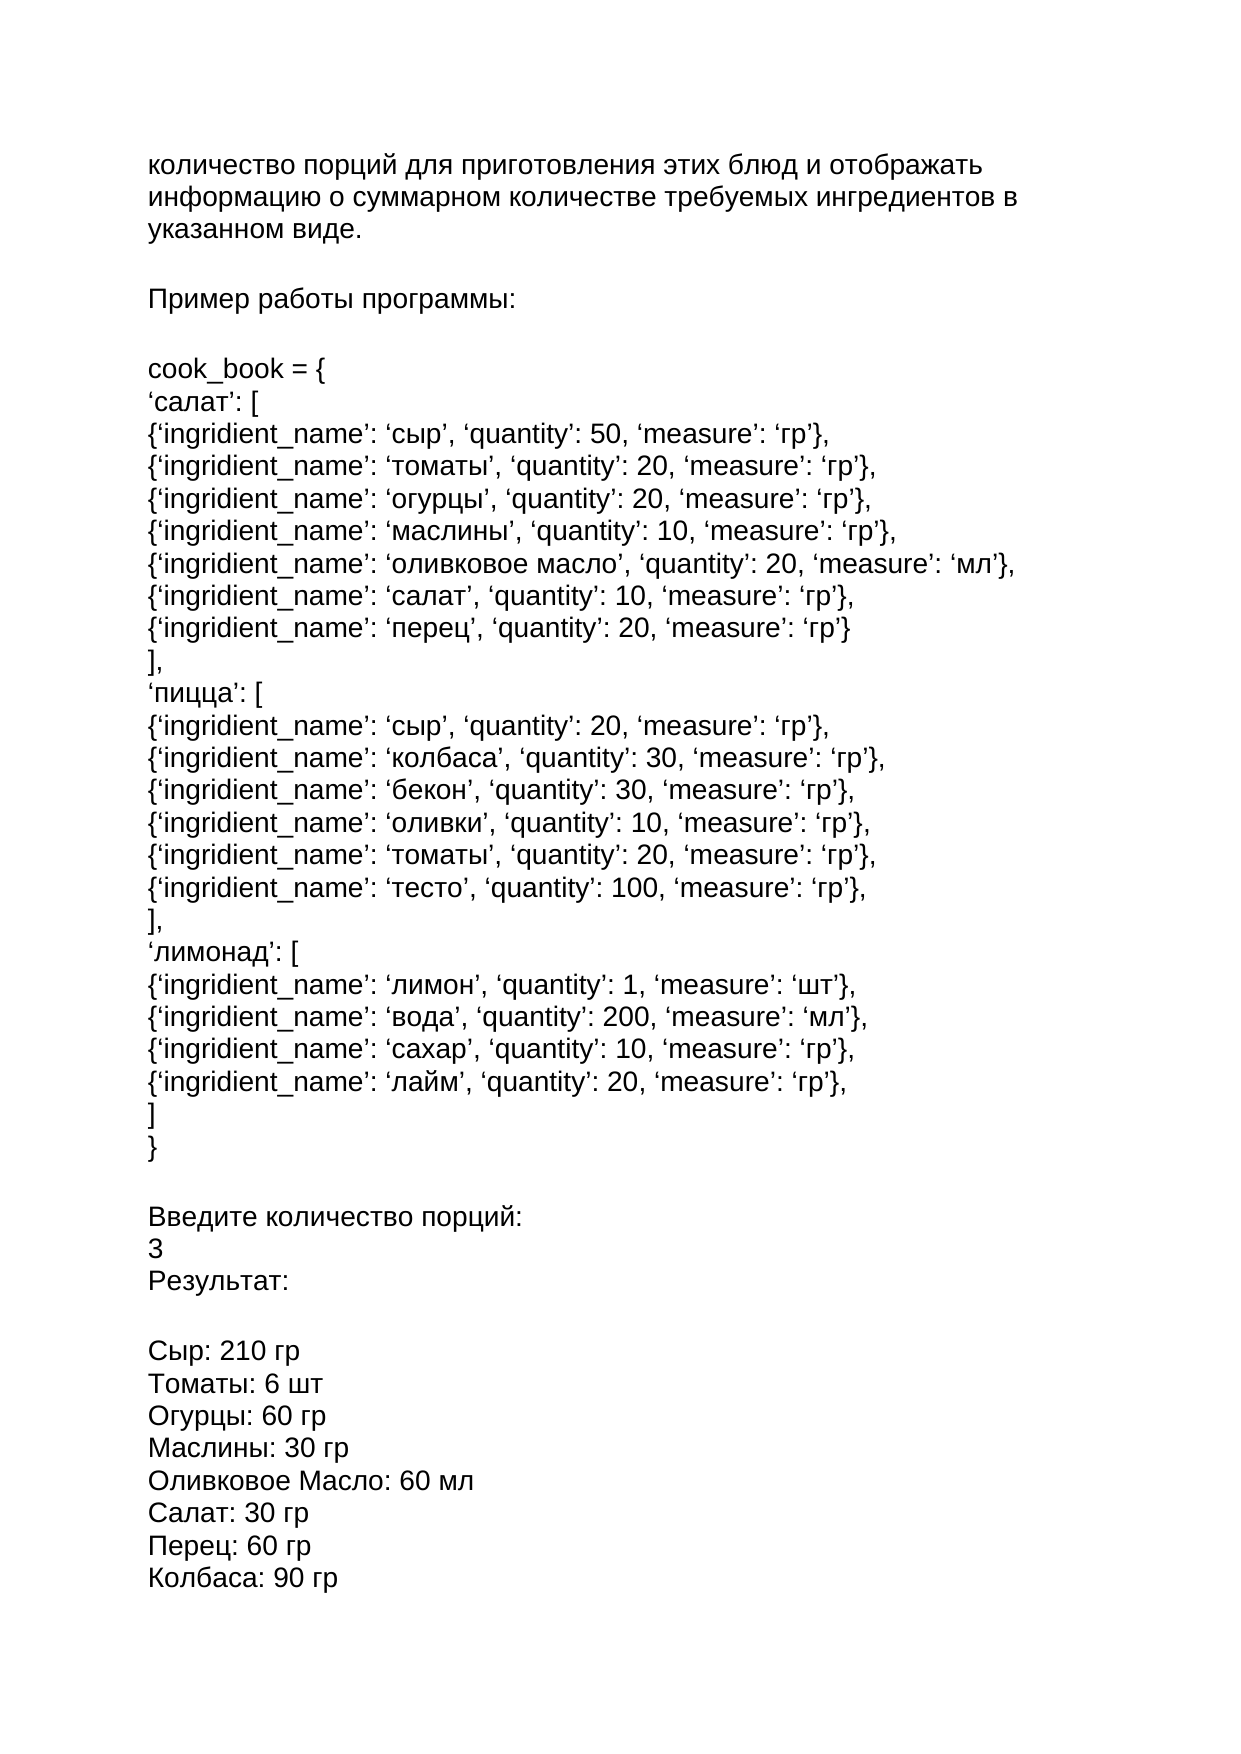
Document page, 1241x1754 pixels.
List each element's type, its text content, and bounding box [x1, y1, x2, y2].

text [148, 1334, 1093, 1593]
text cook_book = { ‘салат’: [ {‘ingridient_name’: ‘сыр’, ‘quantity’: 50, ‘measure’: ‘гр’}, {‘ingridient_name’: ‘томаты’, ‘quantity’: 20, ‘measure’: ‘гр’}, {‘ingridient_name’: ‘огурцы’, ‘quantity’: 20, ‘measure’: ‘гр’}, {‘ingridient_name’: ‘маслины’, ‘quantity’: 10, ‘measure’: ‘гр’}, {‘ingridient_name’: ‘оливковое масло’, ‘quantity’: 20, ‘measure’: ‘мл’}, {‘ingridient_name’: ‘салат’, ‘quantity’: 10, ‘measure’: ‘гр’}, {‘ingridient_name’: ‘перец’, ‘quantity’: 20, ‘measure’: ‘гр’} ], ‘пицца’: [ {‘ingridient_name’: ‘сыр’, ‘quantity’: 20, ‘measure’: ‘гр’}, {‘ingridient_name’: ‘колбаса’, ‘quantity’: 30, ‘measure’: ‘гр’}, {‘ingridient_name’: ‘бекон’, ‘quantity’: 30, ‘measure’: ‘гр’}, {‘ingridient_name’: ‘оливки’, ‘quantity’: 10, ‘measure’: ‘гр’}, {‘ingridient_name’: ‘томаты’, ‘quantity’: 20, ‘measure’: ‘гр’}, {‘ingridient_name’: ‘тесто’, ‘quantity’: 100, ‘measure’: ‘гр’}, ], ‘лимонад’: [ {‘ingridient_name’: ‘лимон’, ‘quantity’: 1, ‘measure’: ‘шт’}, {‘ingridient_name’: ‘вода’, ‘quantity’: 200, ‘measure’: ‘мл’}, {‘ingridient_name’: ‘сахар’, ‘quantity’: 10, ‘measure’: ‘гр’}, {‘ingridient_name’: ‘лайм’, ‘quantity’: 20, ‘measure’: ‘гр’}, ] } [148, 352, 1093, 1162]
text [148, 148, 1093, 245]
text Введите количество порций: 3 Результат: [148, 1199, 1093, 1297]
text Пример работы программы: [148, 282, 1093, 315]
